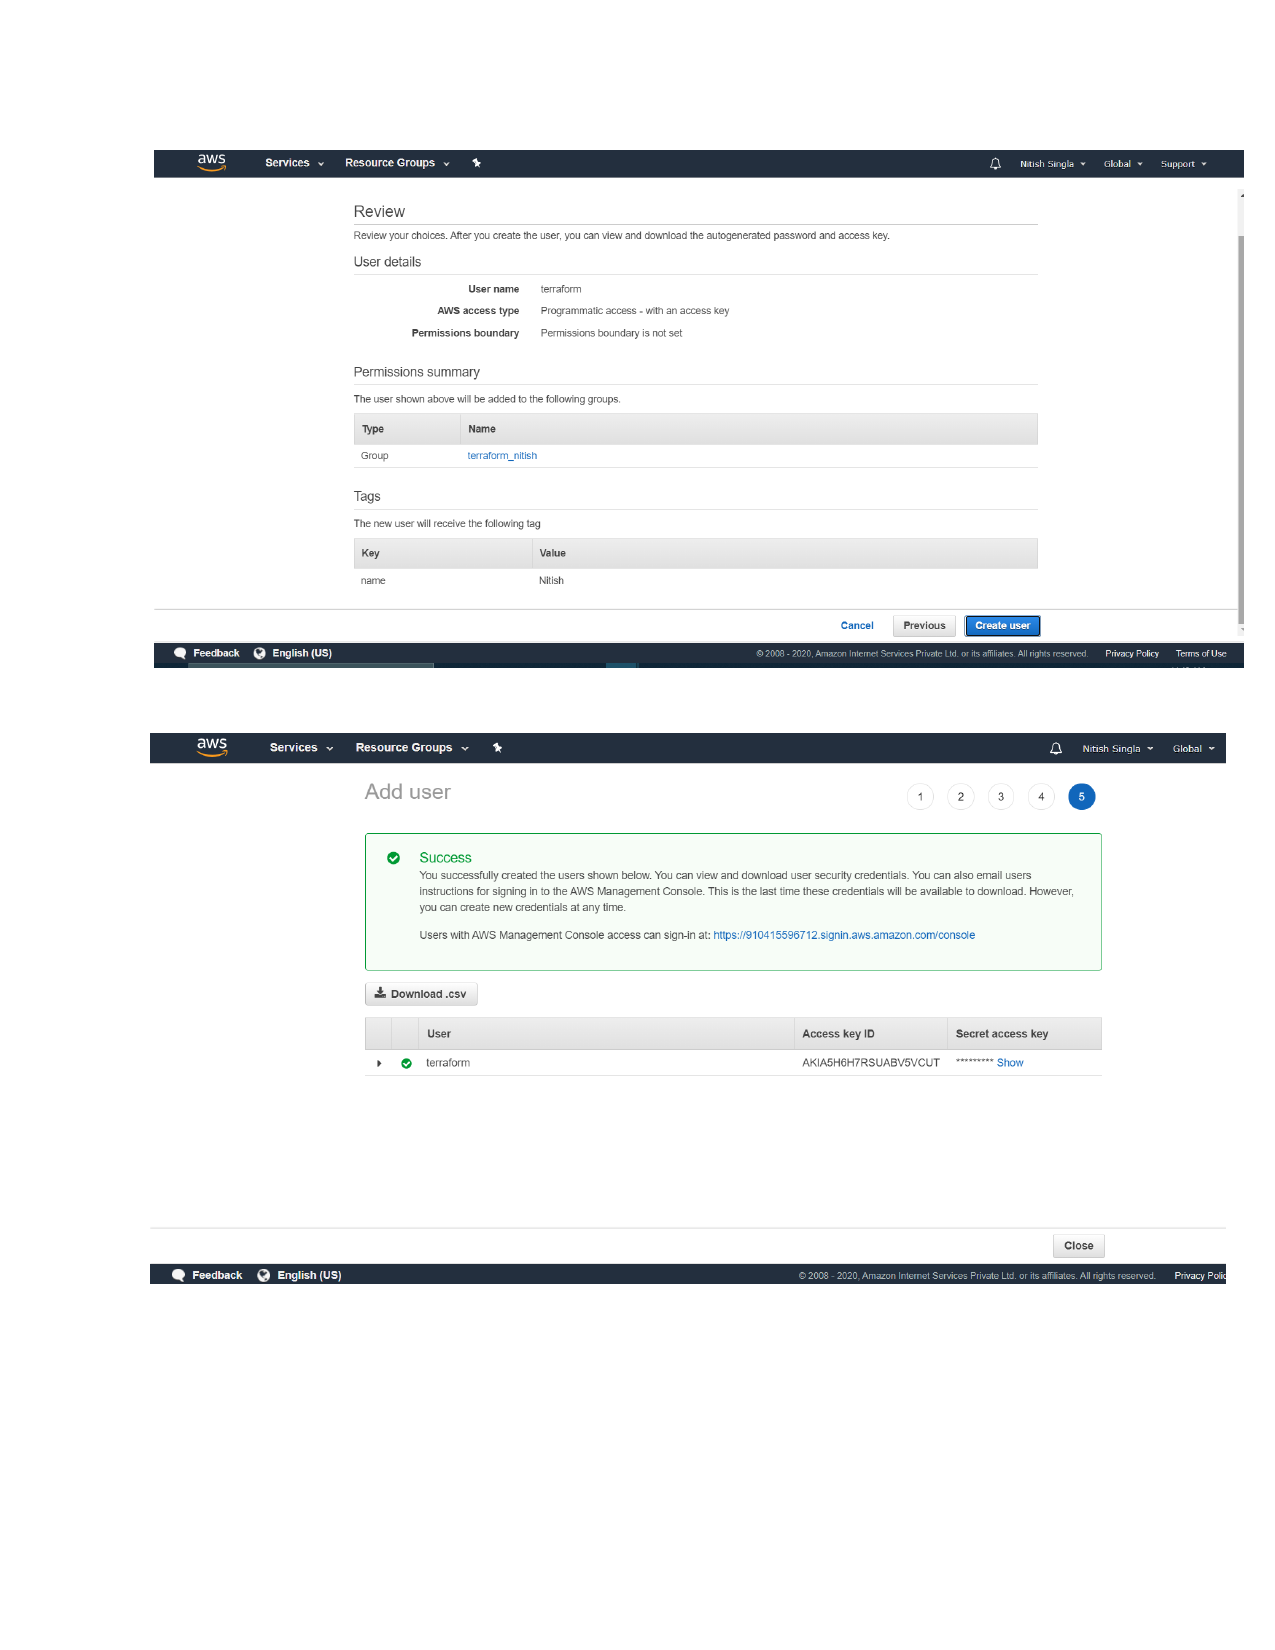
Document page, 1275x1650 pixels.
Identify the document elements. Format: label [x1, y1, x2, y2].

picture [150, 733, 1226, 1284]
picture [154, 150, 1244, 668]
